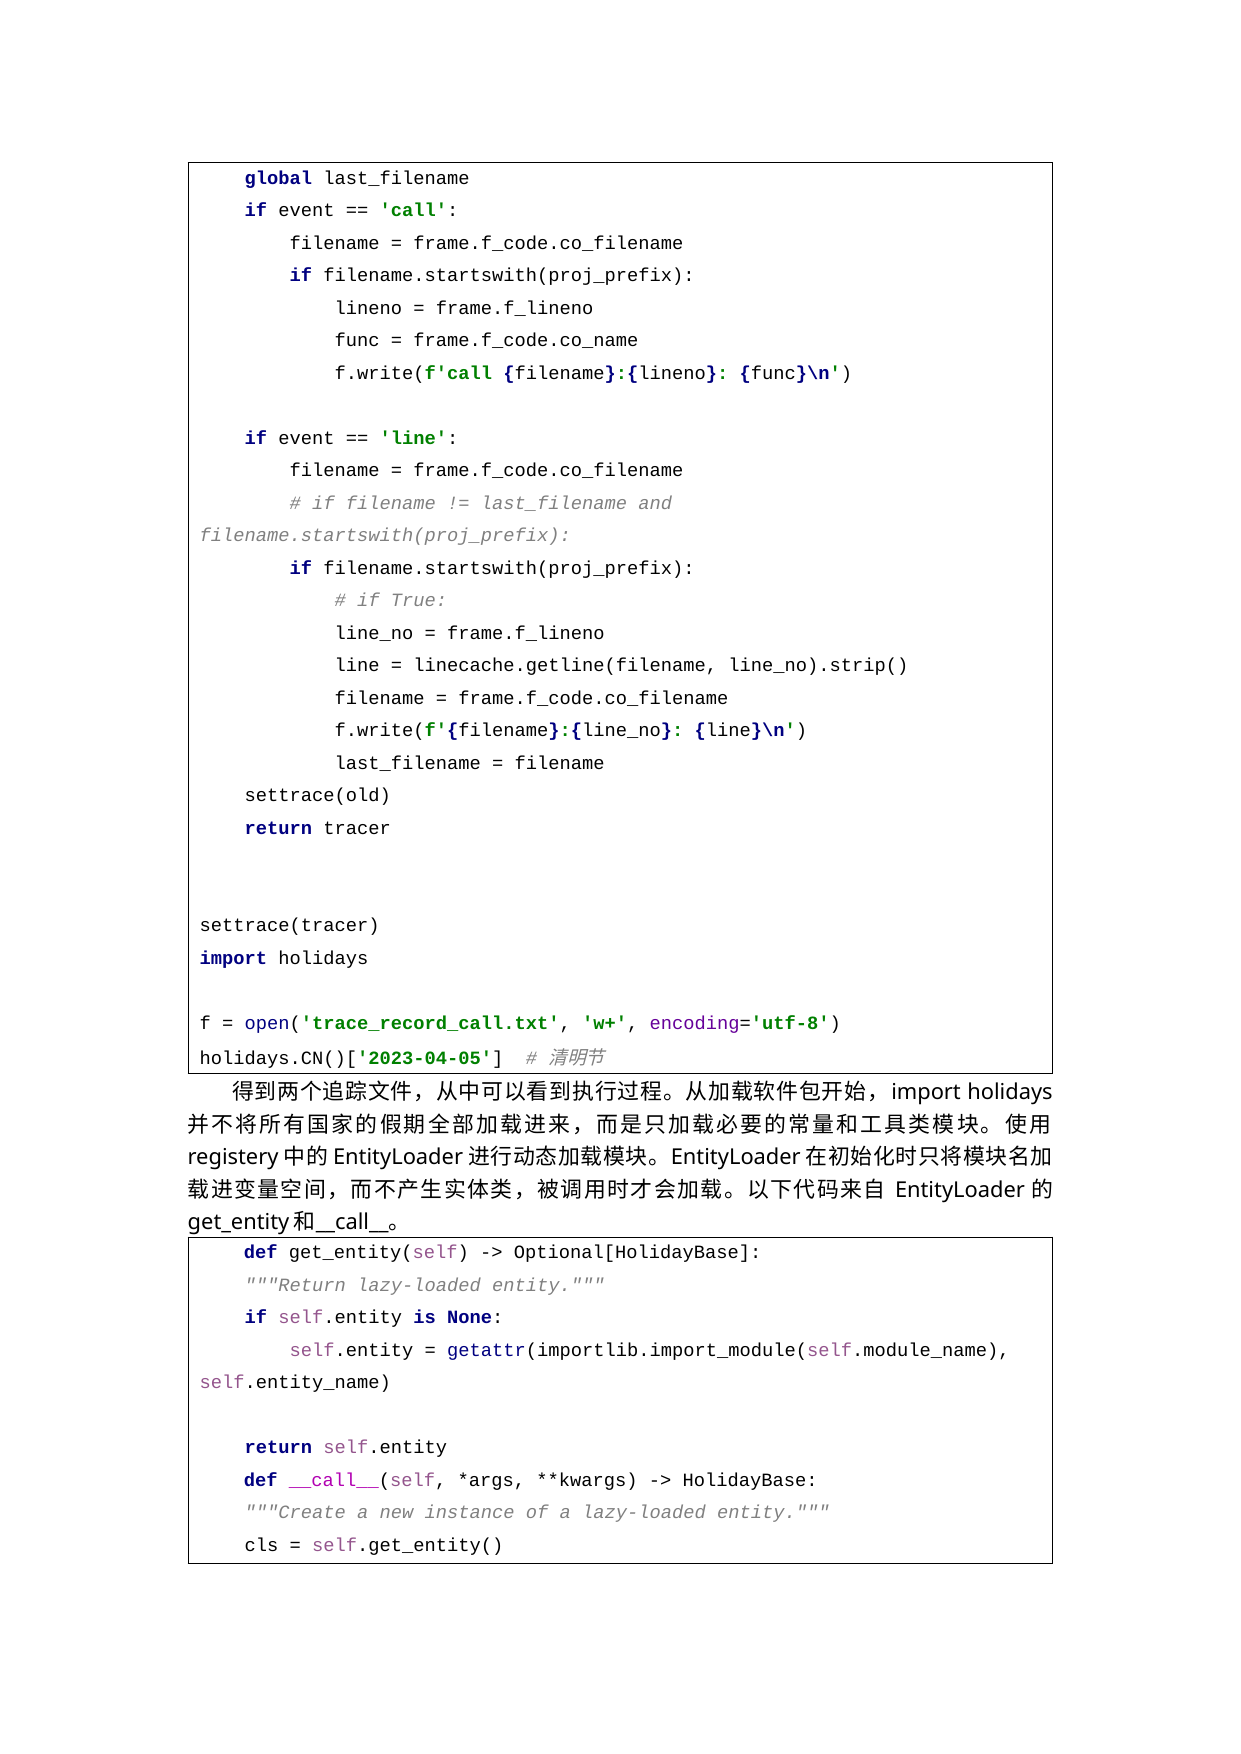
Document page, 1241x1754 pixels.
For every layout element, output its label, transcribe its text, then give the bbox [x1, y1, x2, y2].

text 得到两个追踪文件，从中可以看到执行过程。从加载软件包开始，import holidays并不将所有国家的假期全部加载进来，而是只加载必要的常量和工具类模块。使用registery中的EntityLoader进行动态加载模块。EntityLoader在初始化时只将模块名加载进变量空间，而不产生实体类，被调用时才会加载。以下代码来自EntityLoader的get_entity和__call__。 [187, 1074, 1053, 1237]
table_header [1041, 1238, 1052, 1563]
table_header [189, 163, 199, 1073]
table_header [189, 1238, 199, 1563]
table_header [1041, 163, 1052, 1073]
